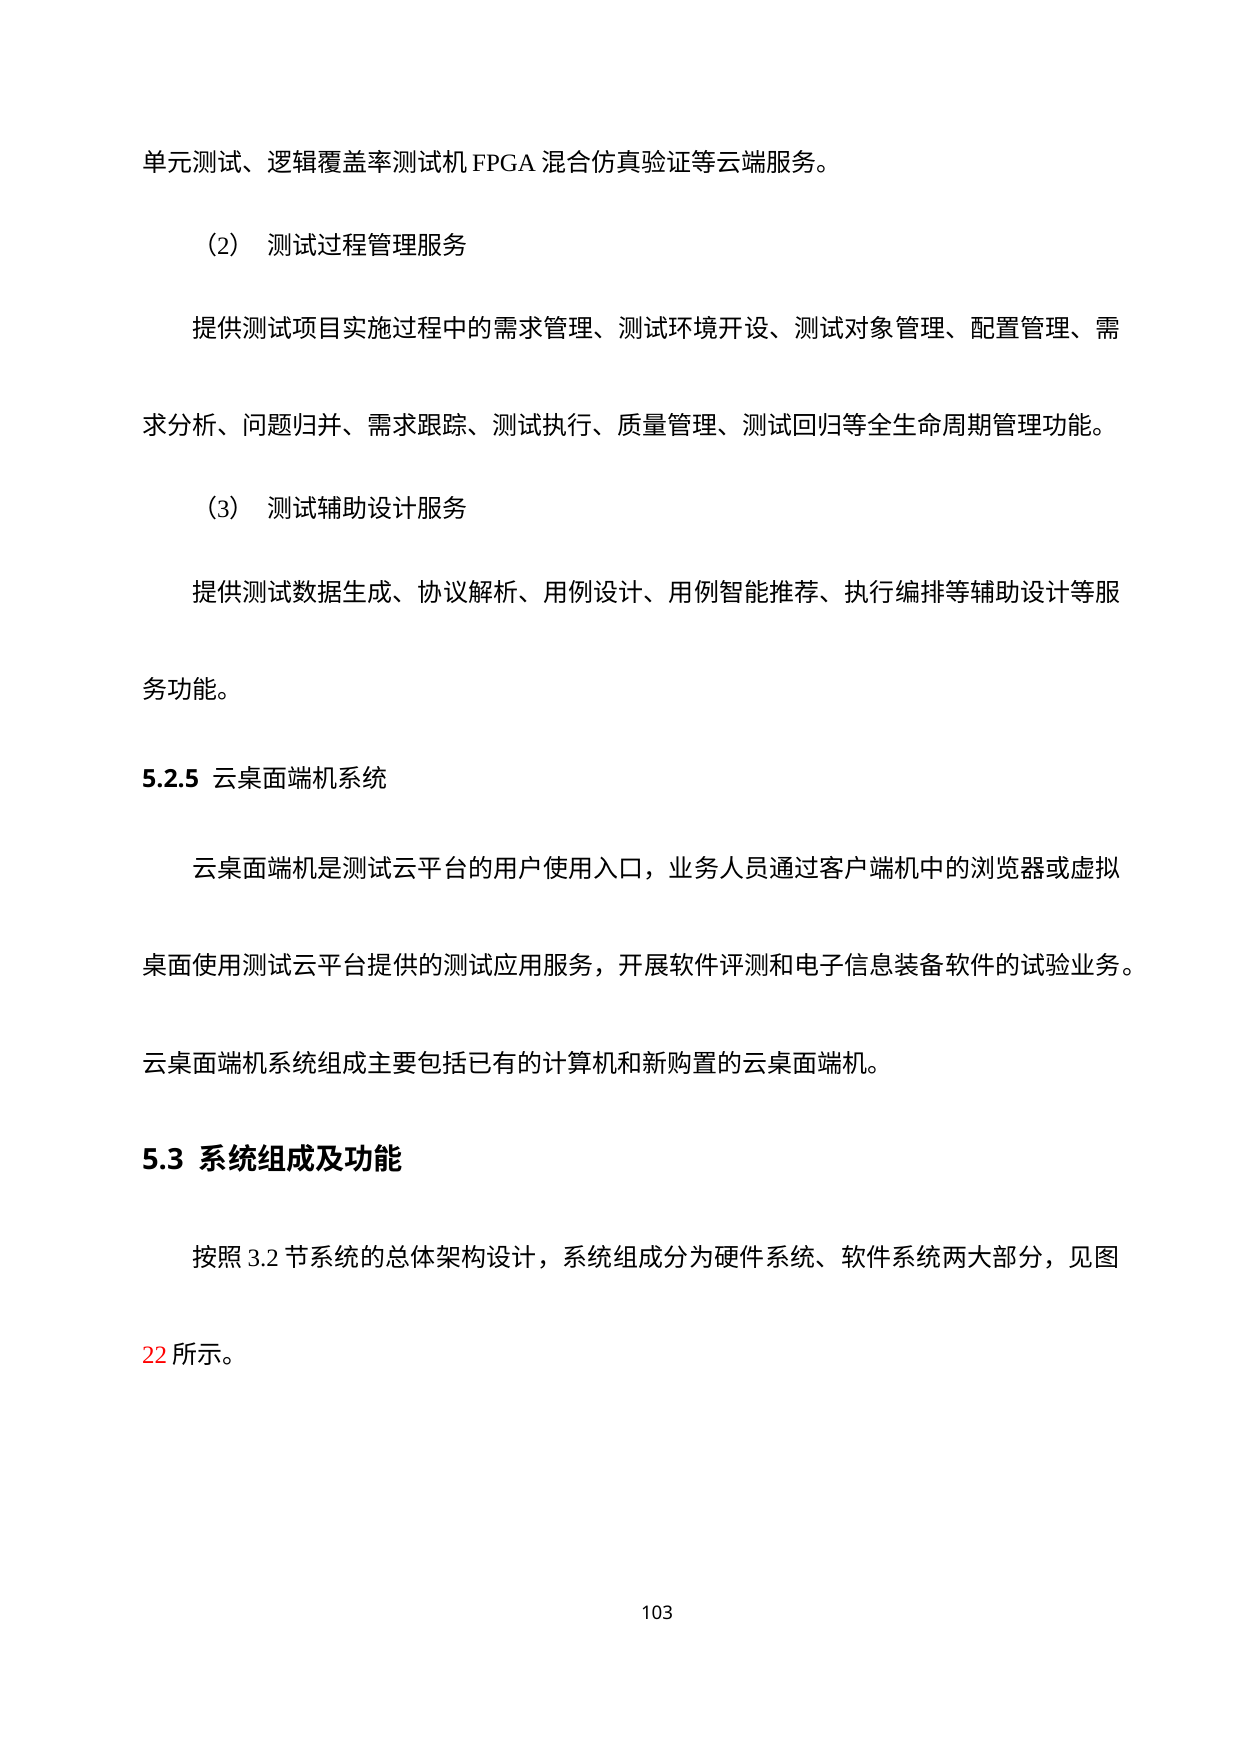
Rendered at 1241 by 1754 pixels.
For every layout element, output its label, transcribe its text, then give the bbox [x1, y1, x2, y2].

text 提供测试数据生成、协议解析、用例设计、用例智能推荐、执行编排等辅助设计等服务功能。 [142, 558, 1122, 720]
subtitle 云桌面端机系统 [142, 744, 1122, 809]
list 测试过程管理服务 [192, 211, 1122, 276]
text 提供测试项目实施过程中的需求管理、测试环境开设、测试对象管理、配置管理、需求分析、问题归并、需求跟踪、测试执行、质量管理、测试回归等全生命周期管理功能。 [142, 294, 1122, 456]
text 云桌面端机是测试云平台的用户使用入口，业务人员通过客户端机中的浏览器或虚拟桌面使用测试云平台提供的测试应用服务，开展软件评测和电子信息装备软件的试验业务。云桌面端机系统组成主要包括已有的计算机和新购置的云桌面端机。 [142, 834, 1122, 1094]
text 按照3.2节系统的总体架构设计，系统组成分为硬件系统、软件系统两大部分，见图22所示。 [142, 1223, 1122, 1386]
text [142, 128, 1122, 193]
list 测试辅助设计服务 [192, 474, 1122, 539]
subtitle 系统组成及功能 [142, 1124, 1122, 1189]
